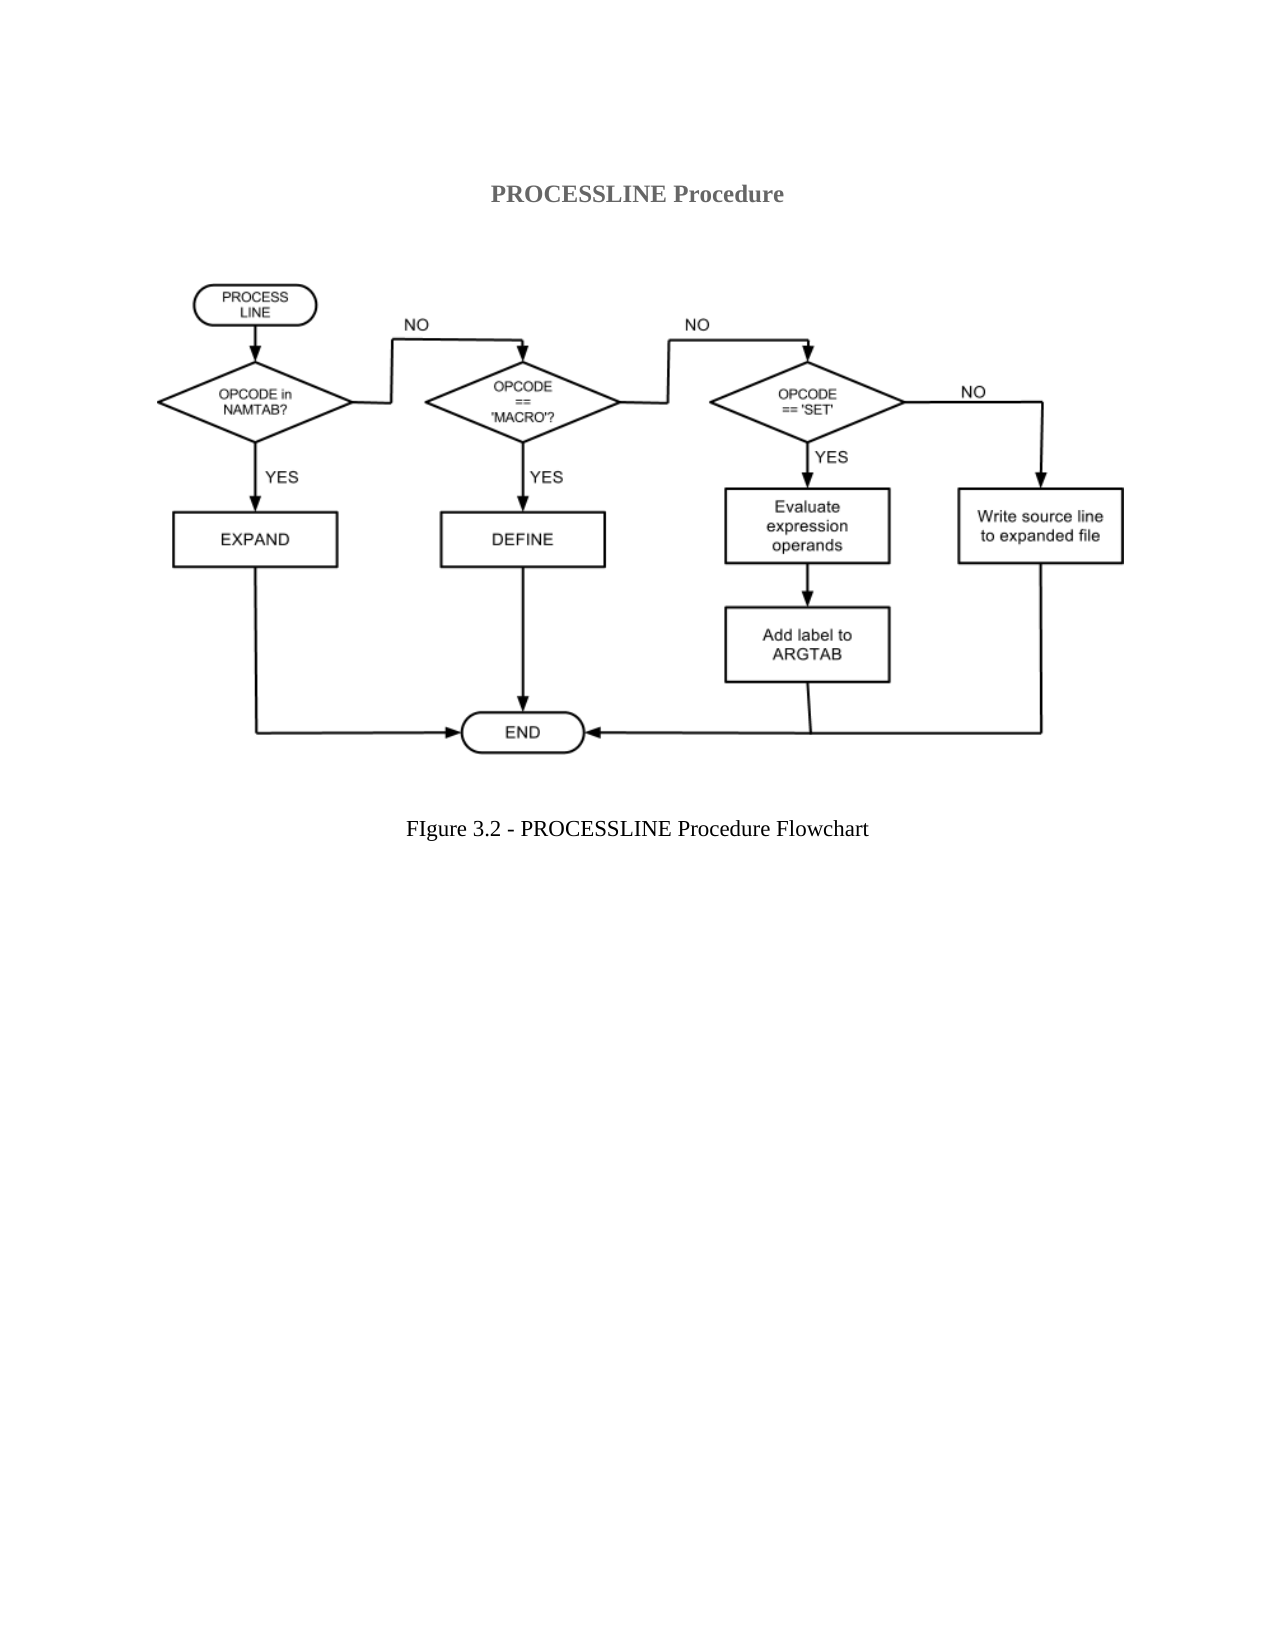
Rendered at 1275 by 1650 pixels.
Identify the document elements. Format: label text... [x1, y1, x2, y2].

subtitle PROCESSLINE Procedure [150, 179, 1125, 208]
picture [157, 283, 1124, 755]
text FIgure 3.2 - PROCESSLINE Procedure Flowchart [150, 815, 1125, 842]
